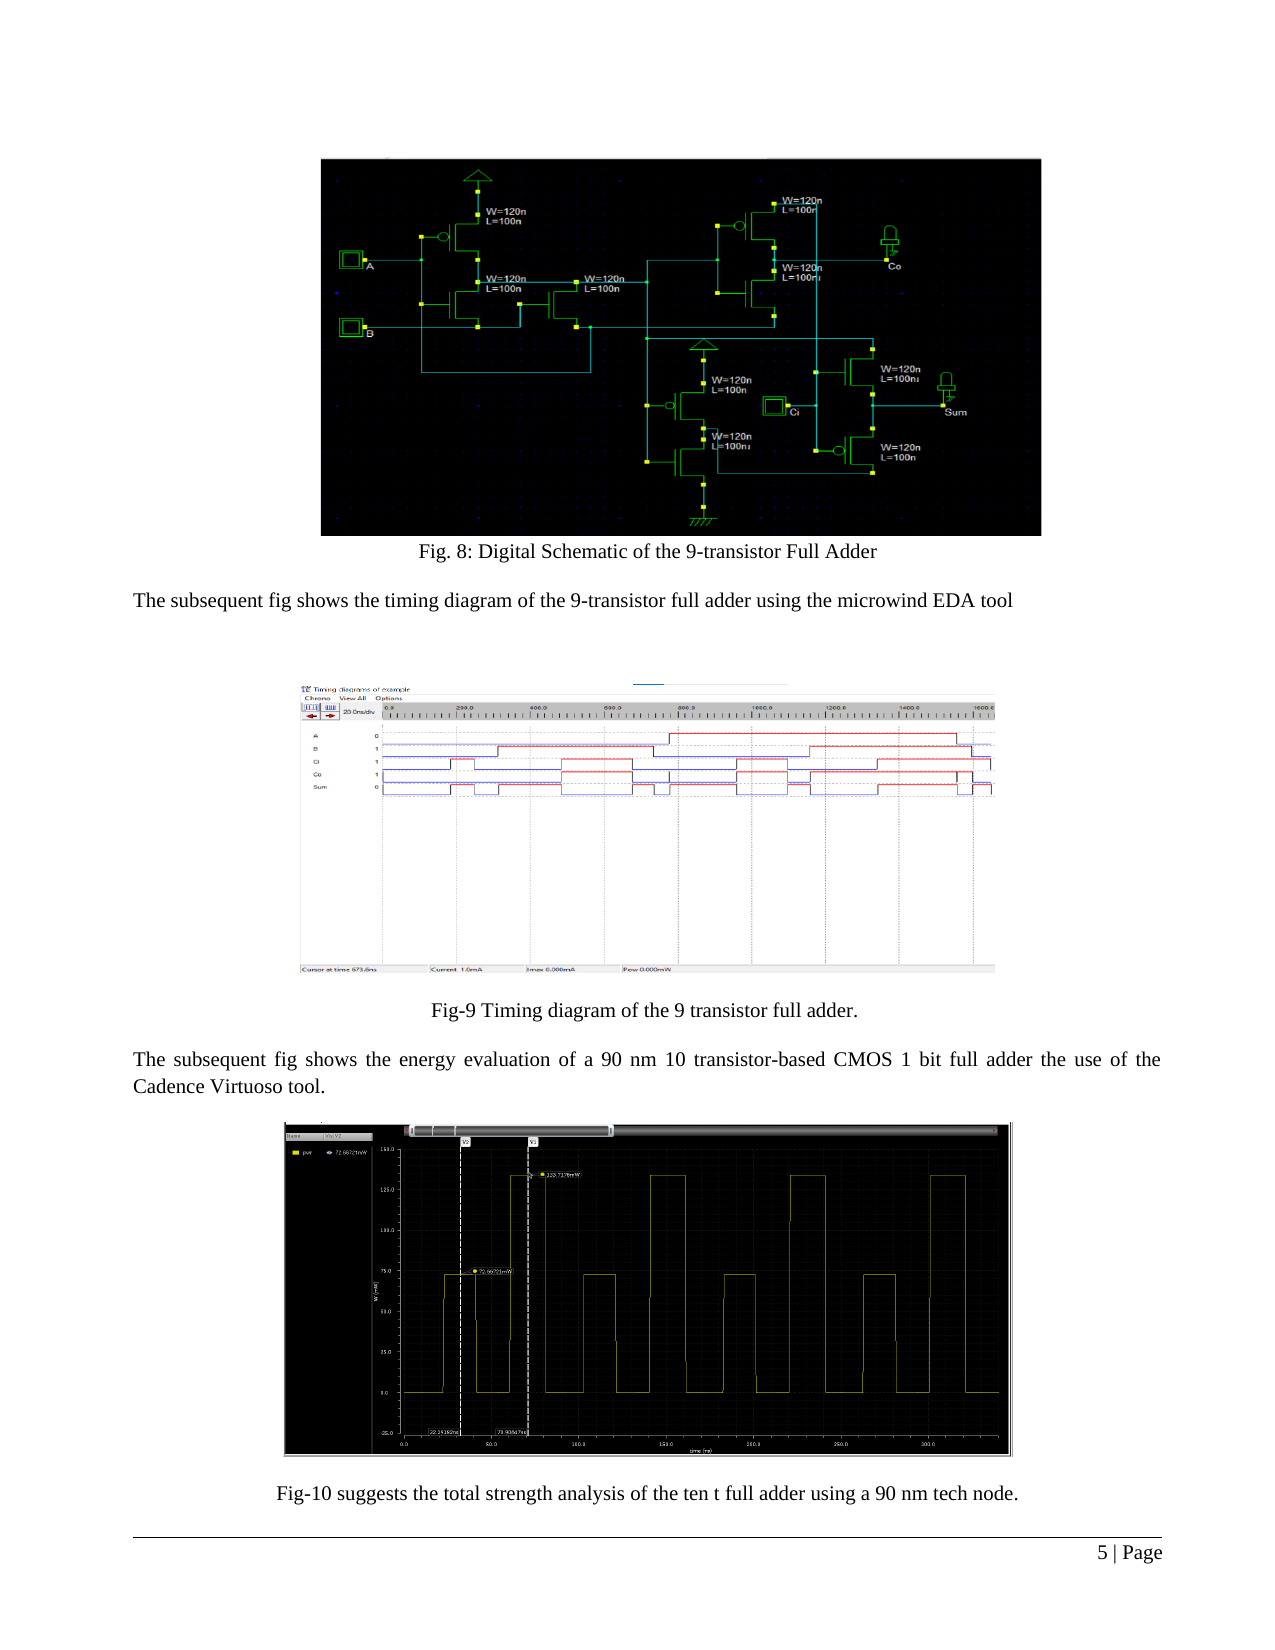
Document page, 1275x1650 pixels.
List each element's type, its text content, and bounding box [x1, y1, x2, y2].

picture [300, 684, 995, 973]
picture [320, 157, 1042, 536]
text The subsequent fig shows the energy evaluation of a 90 nm 10 transistor-based CMOS 1 bit full adder the use of the Cadence Virtuoso tool. [133, 1047, 1162, 1098]
picture [282, 1122, 1013, 1457]
text Fig-9 Timing diagram of the 9 transistor full adder. [133, 998, 1162, 1022]
text Fig-10 suggests the total strength analysis of the ten t full adder using a 90 nm tech node. [133, 1481, 1162, 1505]
text The subsequent fig shows the timing diagram of the 9-transistor full adder using the microwind EDA tool [133, 588, 1162, 612]
